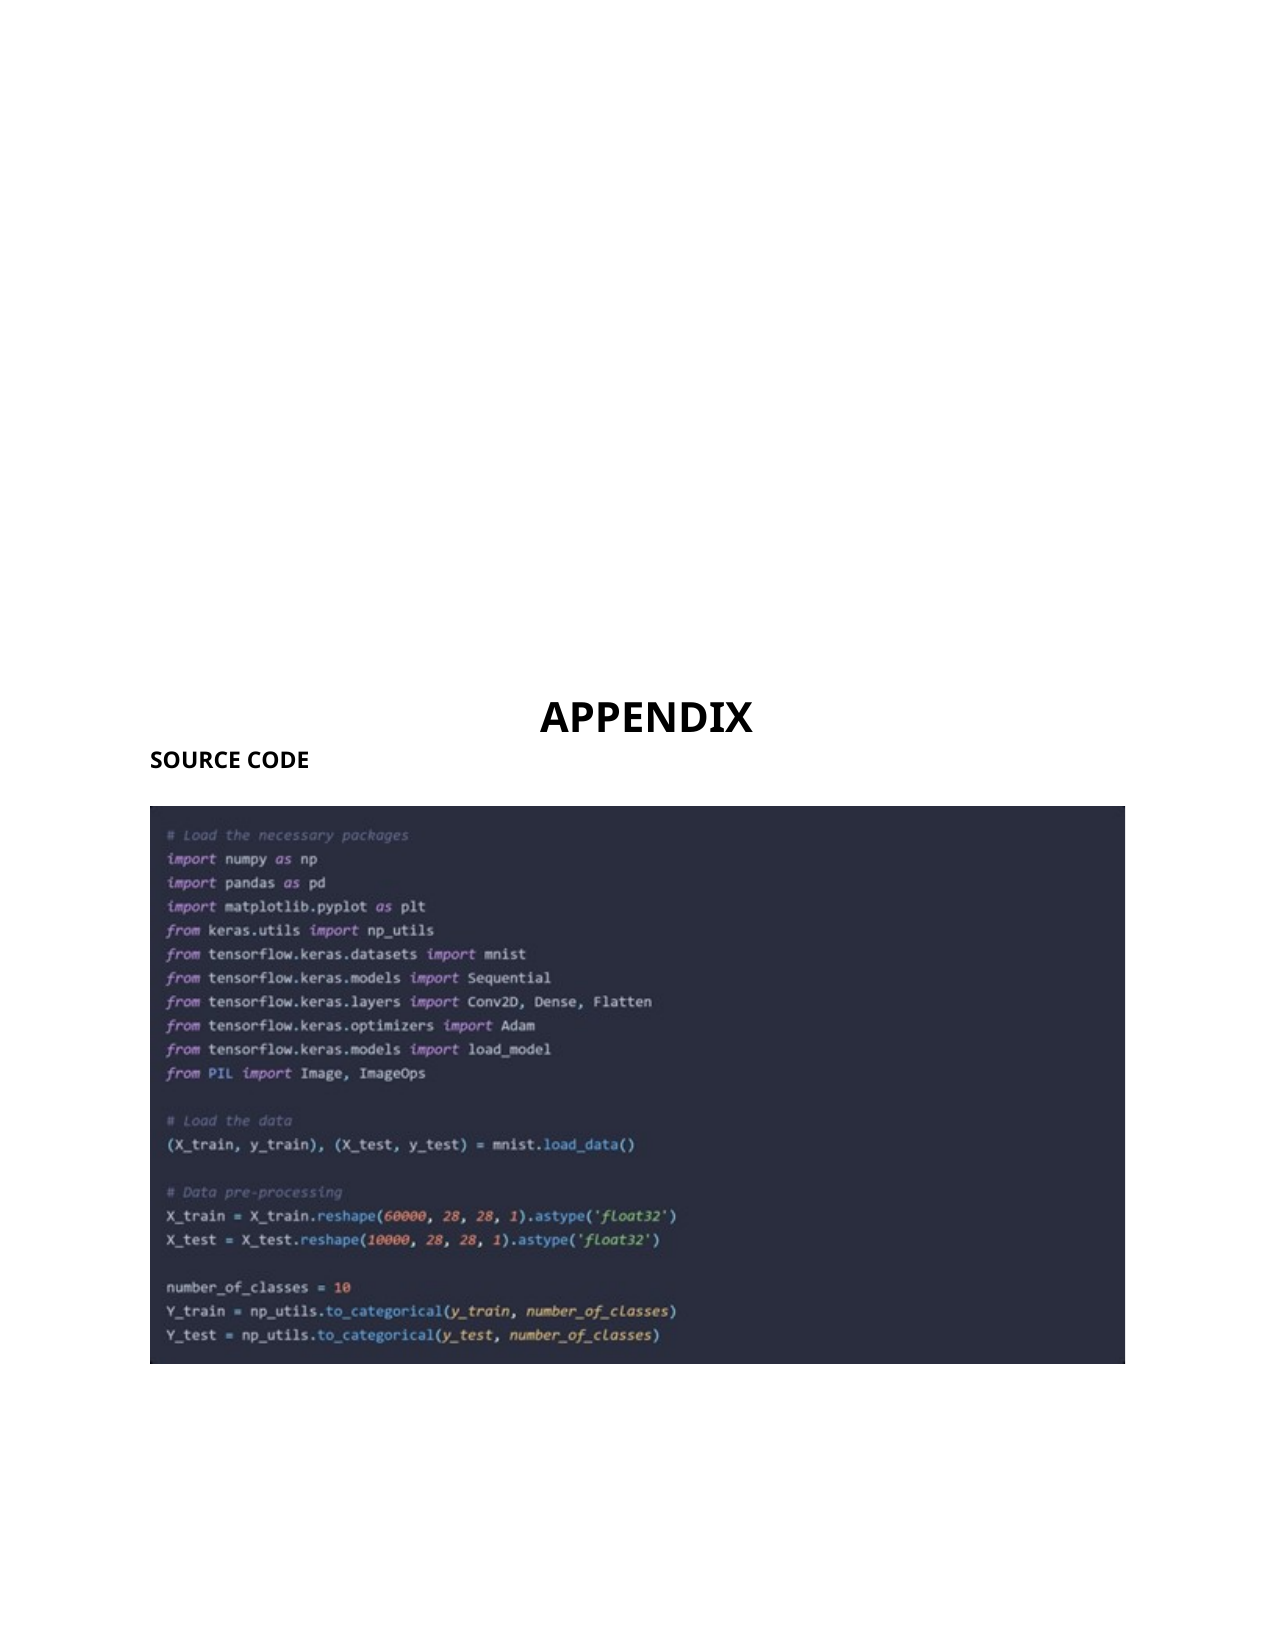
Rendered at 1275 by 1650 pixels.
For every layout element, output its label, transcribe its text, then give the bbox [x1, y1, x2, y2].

text SOURCE CODE [150, 744, 1125, 776]
picture [150, 806, 1125, 1364]
text APPENDIX [288, 688, 1004, 744]
